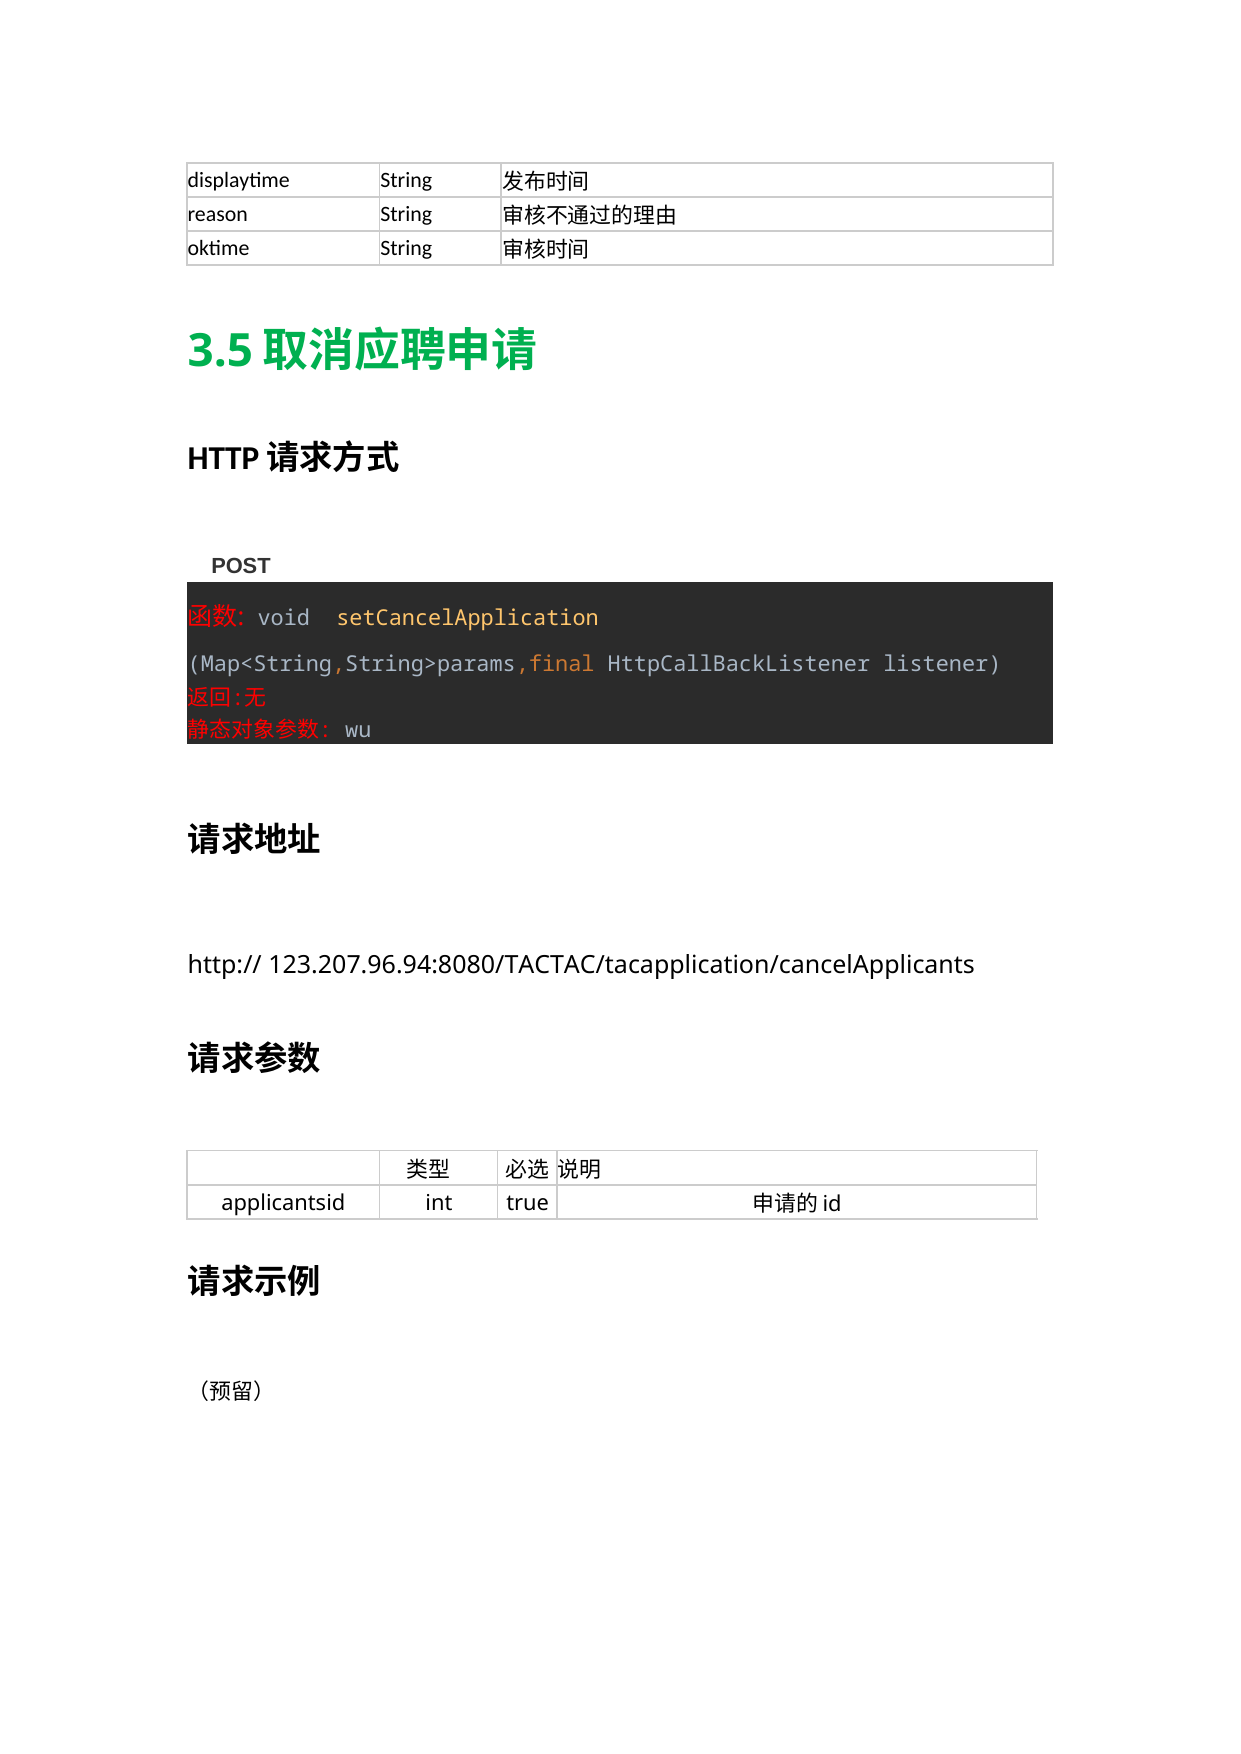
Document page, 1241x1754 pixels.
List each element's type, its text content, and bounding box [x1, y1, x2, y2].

table_cell int [380, 1186, 497, 1218]
table_cell oktime [188, 232, 379, 264]
text POST [211, 549, 1053, 582]
table_cell applicantsid [188, 1186, 379, 1218]
table_header [188, 1151, 379, 1184]
subtitle 请求参数 [187, 1023, 1053, 1088]
text 静态对象参数: wu [187, 712, 1053, 744]
table_header 说明 [558, 1151, 1036, 1184]
table_header 类型 [380, 1151, 497, 1184]
text (Map<String,String>params,final HttpCallBackListener listener) [187, 647, 1053, 679]
table_header 必选 [498, 1151, 556, 1184]
text 3.5取消应聘申请 [187, 298, 1053, 396]
text 函数: void setCancelApplication [187, 582, 1053, 647]
table_cell reason [188, 198, 379, 230]
text http:// 123.207.96.94:8080/TACTAC/tacapplication/cancelApplicants [187, 931, 1053, 996]
table_cell 申请的id [558, 1186, 1036, 1218]
table_cell 审核时间 [502, 232, 1052, 264]
table_cell 审核不通过的理由 [502, 198, 1052, 230]
table_cell String [380, 164, 500, 196]
subtitle 请求示例 [187, 1247, 1053, 1312]
subtitle 请求地址 [187, 804, 1053, 869]
table_cell true [498, 1186, 556, 1218]
table_cell String [380, 198, 500, 230]
subtitle HTTP请求方式 [187, 423, 1053, 488]
text 返回:无 [187, 679, 1053, 712]
table_cell displaytime [188, 164, 379, 196]
table_cell 发布时间 [502, 164, 1052, 196]
text （预留） [187, 1373, 1053, 1406]
table_cell String [380, 232, 500, 264]
